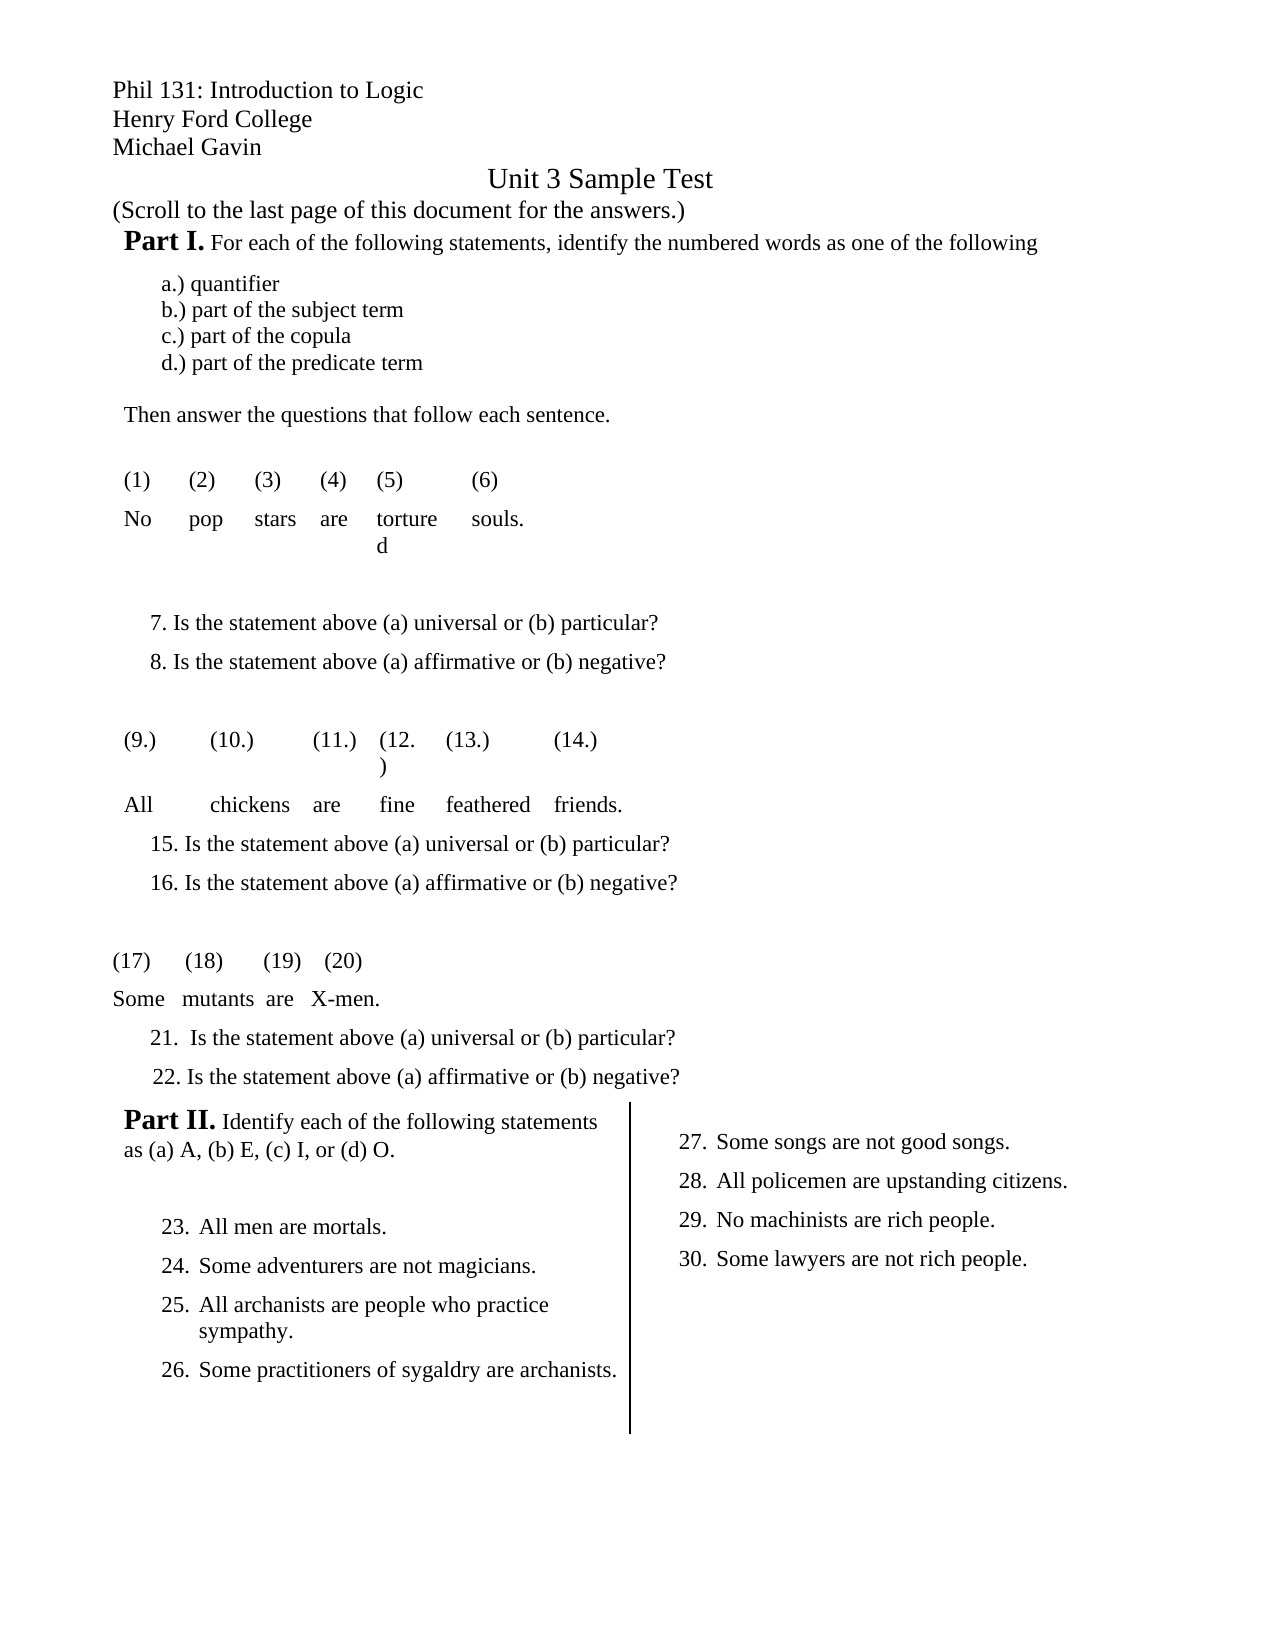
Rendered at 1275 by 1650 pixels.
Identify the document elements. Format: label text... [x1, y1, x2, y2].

text 16. Is the statement above (a) affirmative or (b) negative? [150, 869, 1087, 895]
table_header (12.) [368, 726, 434, 791]
text Some mutants are X-men. [112, 986, 1087, 1012]
table_header (4) [309, 467, 365, 505]
table_header (2) [178, 467, 243, 505]
table_header (11.) [301, 726, 368, 791]
table_header (14.) [542, 726, 776, 791]
table_header (13.) [434, 726, 542, 791]
table_header (9.) [113, 726, 199, 791]
text (17) (18) (19) (20) [112, 947, 1087, 973]
text 21. Is the statement above (a) universal or (b) particular? [150, 1024, 1087, 1051]
table_cell feathered [434, 791, 542, 830]
table_header Some songs are not good songs. All policemen are upstanding citizens. No machinists are rich people. Some lawyers are not rich people. [631, 1102, 1178, 1434]
table_header (5) [365, 467, 460, 505]
table_header (1) [113, 467, 177, 505]
table_cell chickens [199, 791, 301, 830]
table_cell friends. [542, 791, 776, 830]
table_cell are [301, 791, 368, 830]
table_header Part II. Identify each of the following statements as (a) A, (b) E, (c) I, or (d) O. All men are mortals. Some adventurers are not magicians. All archanists are people who practice sympathy. Some practitioners of sygaldry are archanists. [113, 1102, 629, 1434]
table_cell tortured [365, 505, 460, 571]
table_cell fine [368, 791, 434, 830]
text 8. Is the statement above (a) affirmative or (b) negative? [150, 648, 1087, 675]
table_header (6) [460, 467, 1086, 505]
table_cell a.) quantifier b.) part of the subject term c.) part of the copula d.) part of the predicate term Then answer the questions that follow each sentence. [113, 270, 1087, 428]
text 7. Is the statement above (a) universal or (b) particular? [150, 609, 1087, 636]
text Unit 3 Sample Test [112, 161, 1087, 195]
table_header Part I. For each of the following statements, identify the numbered words as one of the following [113, 224, 1087, 269]
table_cell All [113, 791, 199, 830]
table_cell pop [178, 505, 243, 571]
table_header (10.) [199, 726, 301, 791]
text (Scroll to the last page of this document for the answers.) [112, 195, 1087, 223]
text 15. Is the statement above (a) universal or (b) particular? [150, 830, 1087, 856]
table_cell No [113, 505, 177, 571]
table_header (3) [243, 467, 309, 505]
table_cell stars [243, 505, 309, 571]
table_cell souls. [460, 505, 1086, 571]
text 22. Is the statement above (a) affirmative or (b) negative? [112, 1063, 1087, 1089]
table_cell are [309, 505, 365, 571]
